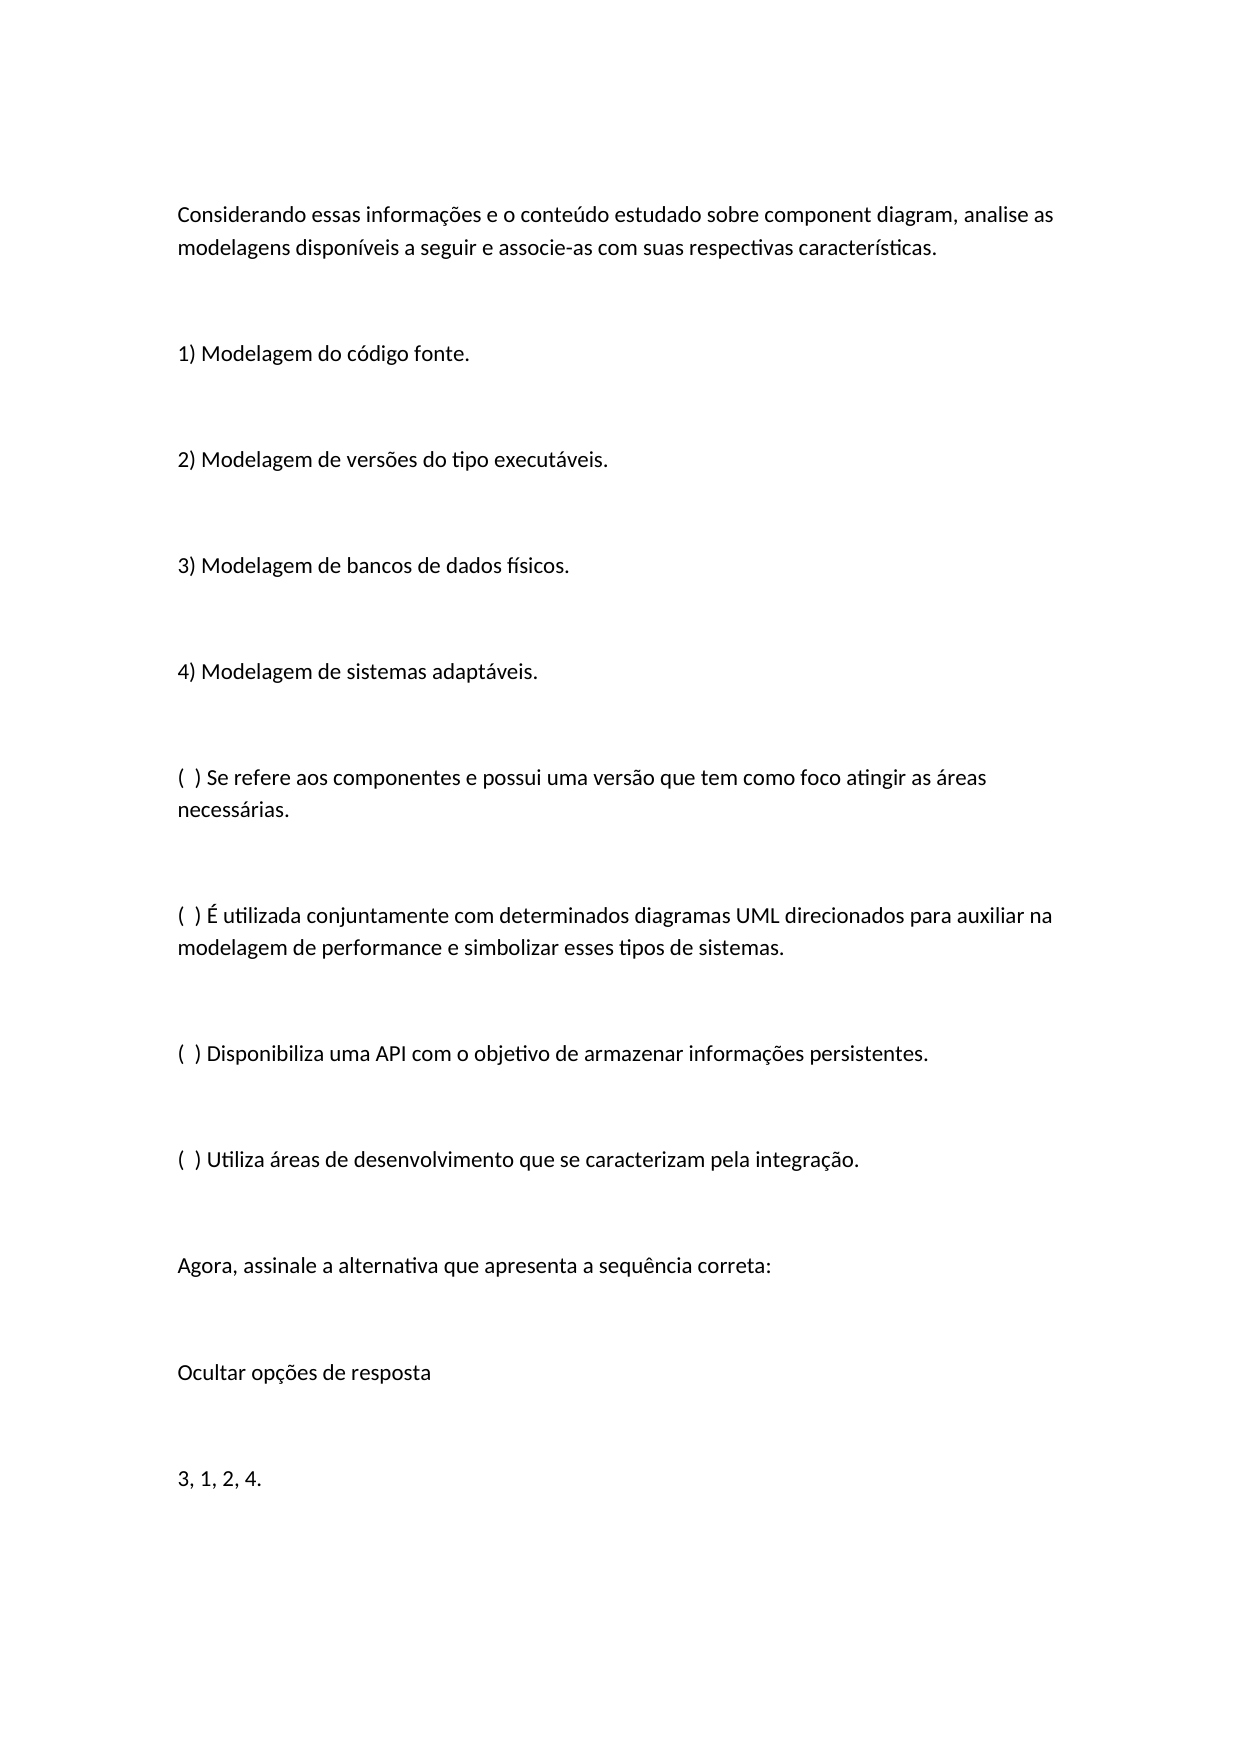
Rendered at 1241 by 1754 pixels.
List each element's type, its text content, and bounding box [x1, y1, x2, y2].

text Agora, assinale a alternativa que apresenta a sequência correta: [177, 1252, 1063, 1279]
text 3, 1, 2, 4. [177, 1464, 1063, 1492]
text ( ) É utilizada conjuntamente com determinados diagramas UML direcionados para auxiliar na modelagem de performance e simbolizar esses tipos de sistemas. [177, 901, 1063, 961]
text Considerando essas informações e o conteúdo estudado sobre component diagram, analise as modelagens disponíveis a seguir e associe-as com suas respectivas características. [177, 201, 1063, 261]
text 2) Modelagem de versões do tipo executáveis. [177, 445, 1063, 473]
text ( ) Se refere aos componentes e possui uma versão que tem como foco atingir as áreas necessárias. [177, 763, 1063, 823]
text 1) Modelagem do código fonte. [177, 339, 1063, 367]
text 4) Modelagem de sistemas adaptáveis. [177, 657, 1063, 685]
text ( ) Disponibiliza uma API com o objetivo de armazenar informações persistentes. [177, 1039, 1063, 1067]
text 3) Modelagem de bancos de dados físicos. [177, 551, 1063, 579]
text ( ) Utiliza áreas de desenvolvimento que se caracterizam pela integração. [177, 1146, 1063, 1173]
text Ocultar opções de resposta [177, 1358, 1063, 1386]
